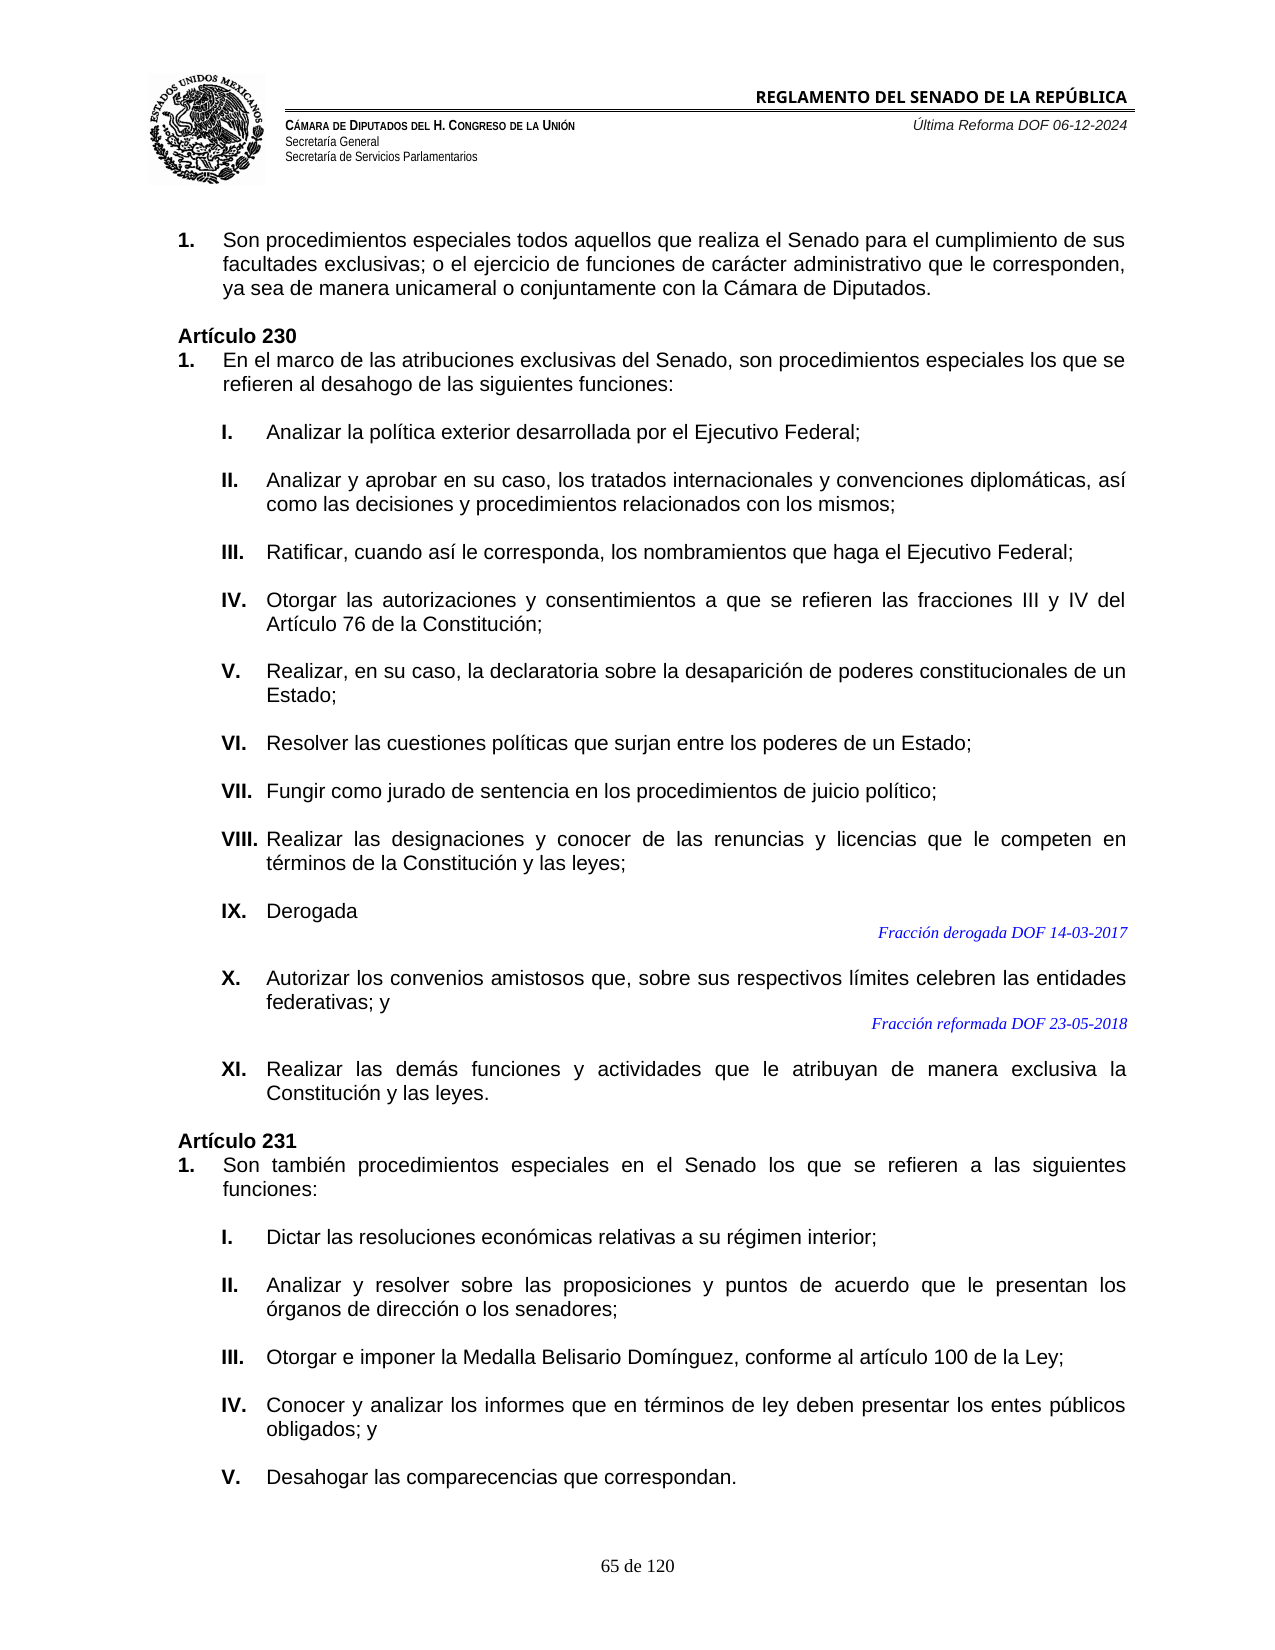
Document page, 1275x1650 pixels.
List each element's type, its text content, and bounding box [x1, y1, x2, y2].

text Artículo 231 [148, 1129, 1127, 1153]
text V. Realizar, en su caso, la declaratoria sobre la desaparición de poderes constitucionales de un Estado; [221, 659, 1127, 707]
text I. Analizar la política exterior desarrollada por el Ejecutivo Federal; [221, 420, 1127, 444]
text XI. Realizar las demás funciones y actividades que le atribuyan de manera exclusiva la Constitución y las leyes. [221, 1057, 1127, 1105]
text Fracción derogada DOF 14-03-2017 [148, 923, 1127, 942]
text IV. Otorgar las autorizaciones y consentimientos a que se refieren las fracciones III y IV del Artículo 76 de la Constitución; [221, 587, 1127, 635]
text III. Otorgar e imponer la Medalla Belisario Domínguez, conforme al artículo 100 de la Ley; [221, 1345, 1127, 1369]
text IX. Derogada [221, 899, 1127, 923]
text VII. Fungir como jurado de sentencia en los procedimientos de juicio político; [221, 779, 1127, 803]
text Fracción reformada DOF 23-05-2018 [148, 1014, 1127, 1033]
text VIII. Realizar las designaciones y conocer de las renuncias y licencias que le competen en términos de la Constitución y las leyes; [221, 827, 1127, 875]
text II. Analizar y resolver sobre las proposiciones y puntos de acuerdo que le presentan los órganos de dirección o los senadores; [221, 1273, 1127, 1321]
text V. Desahogar las comparecencias que correspondan. [221, 1464, 1127, 1488]
text 1. Son procedimientos especiales todos aquellos que realiza el Senado para el cumplimiento de sus facultades exclusivas; o el ejercicio de funciones de carácter administrativo que le corresponden, ya sea de manera unicameral o conjuntamente con la Cámara de Diputados. [178, 228, 1127, 300]
text III. Ratificar, cuando así le corresponda, los nombramientos que haga el Ejecutivo Federal; [221, 539, 1127, 563]
text VI. Resolver las cuestiones políticas que surjan entre los poderes de un Estado; [221, 731, 1127, 755]
text I. Dictar las resoluciones económicas relativas a su régimen interior; [221, 1225, 1127, 1249]
text IV. Conocer y analizar los informes que en términos de ley deben presentar los entes públicos obligados; y [221, 1393, 1127, 1441]
text X. Autorizar los convenios amistosos que, sobre sus respectivos límites celebren las entidades federativas; y [221, 966, 1127, 1014]
text 1. En el marco de las atribuciones exclusivas del Senado, son procedimientos especiales los que se refieren al desahogo de las siguientes funciones: [178, 348, 1127, 396]
text Artículo 230 [148, 324, 1127, 348]
text 1. Son también procedimientos especiales en el Senado los que se refieren a las siguientes funciones: [178, 1153, 1127, 1201]
text II. Analizar y aprobar en su caso, los tratados internacionales y convenciones diplomáticas, así como las decisiones y procedimientos relacionados con los mismos; [221, 468, 1127, 516]
